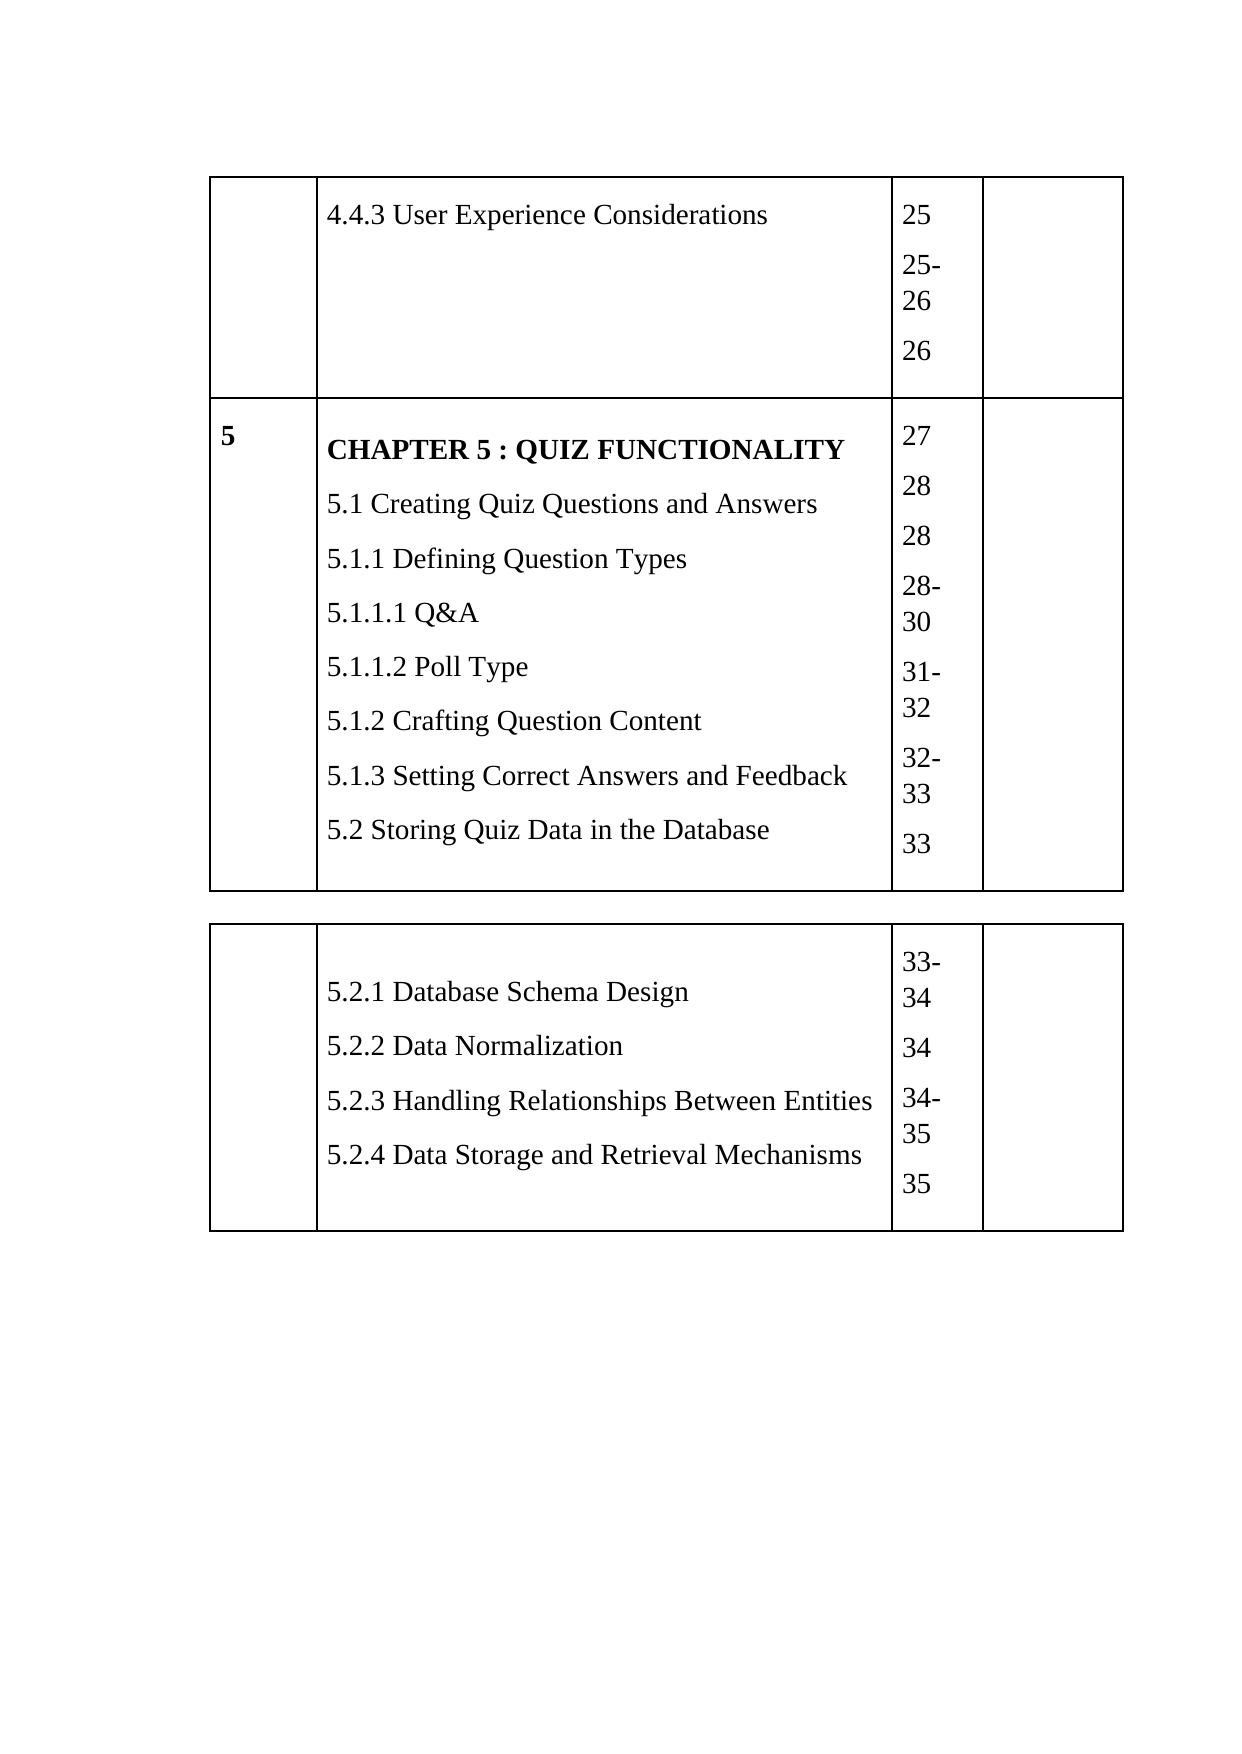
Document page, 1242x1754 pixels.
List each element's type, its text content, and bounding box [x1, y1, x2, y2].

table_cell CHAPTER 5 : QUIZ FUNCTIONALITY 5.1 Creating Quiz Questions and Answers 5.1.1 Defining Question Types 5.1.1.1 Q&A 5.1.1.2 Poll Type 5.1.2 Crafting Question Content 5.1.3 Setting Correct Answers and Feedback 5.2 Storing Quiz Data in the Database [318, 399, 891, 890]
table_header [893, 178, 982, 397]
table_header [318, 178, 891, 397]
table_header [984, 925, 1122, 1229]
table_header 4 [211, 178, 316, 397]
table_cell 27 28 28 28-30 31-32 32-33 33 [893, 399, 982, 890]
table_header 5.2.1 Database Schema Design 5.2.2 Data Normalization 5.2.3 Handling Relationships Between Entities 5.2.4 Data Storage and Retrieval Mechanisms [318, 925, 891, 1229]
table_cell [984, 399, 1122, 890]
table_header [211, 925, 316, 1229]
table_header [984, 178, 1122, 397]
table_cell 5 [211, 399, 316, 890]
table_header 33-34 34 34-35 35 [893, 925, 982, 1229]
